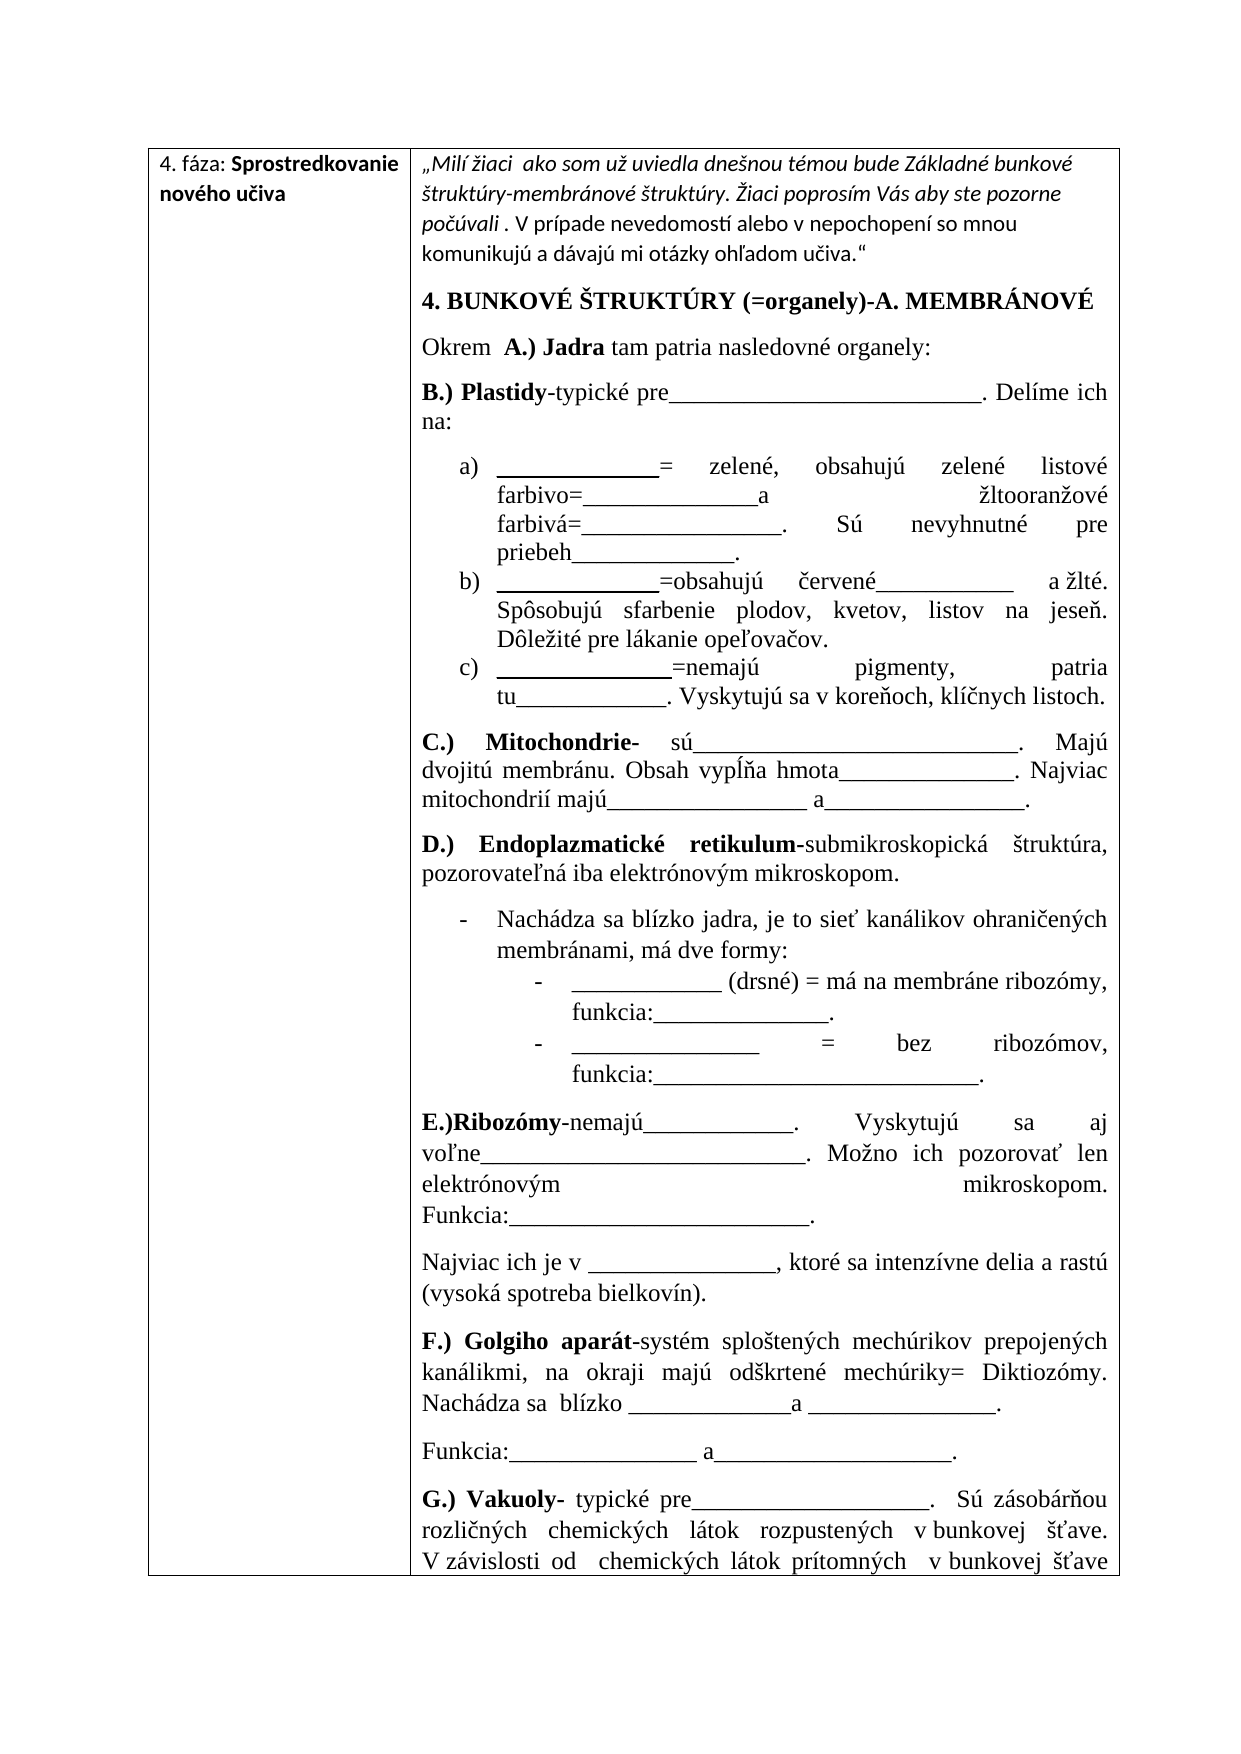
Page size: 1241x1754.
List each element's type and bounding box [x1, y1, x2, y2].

table_cell [411, 149, 1119, 1574]
table_cell [149, 149, 410, 1574]
